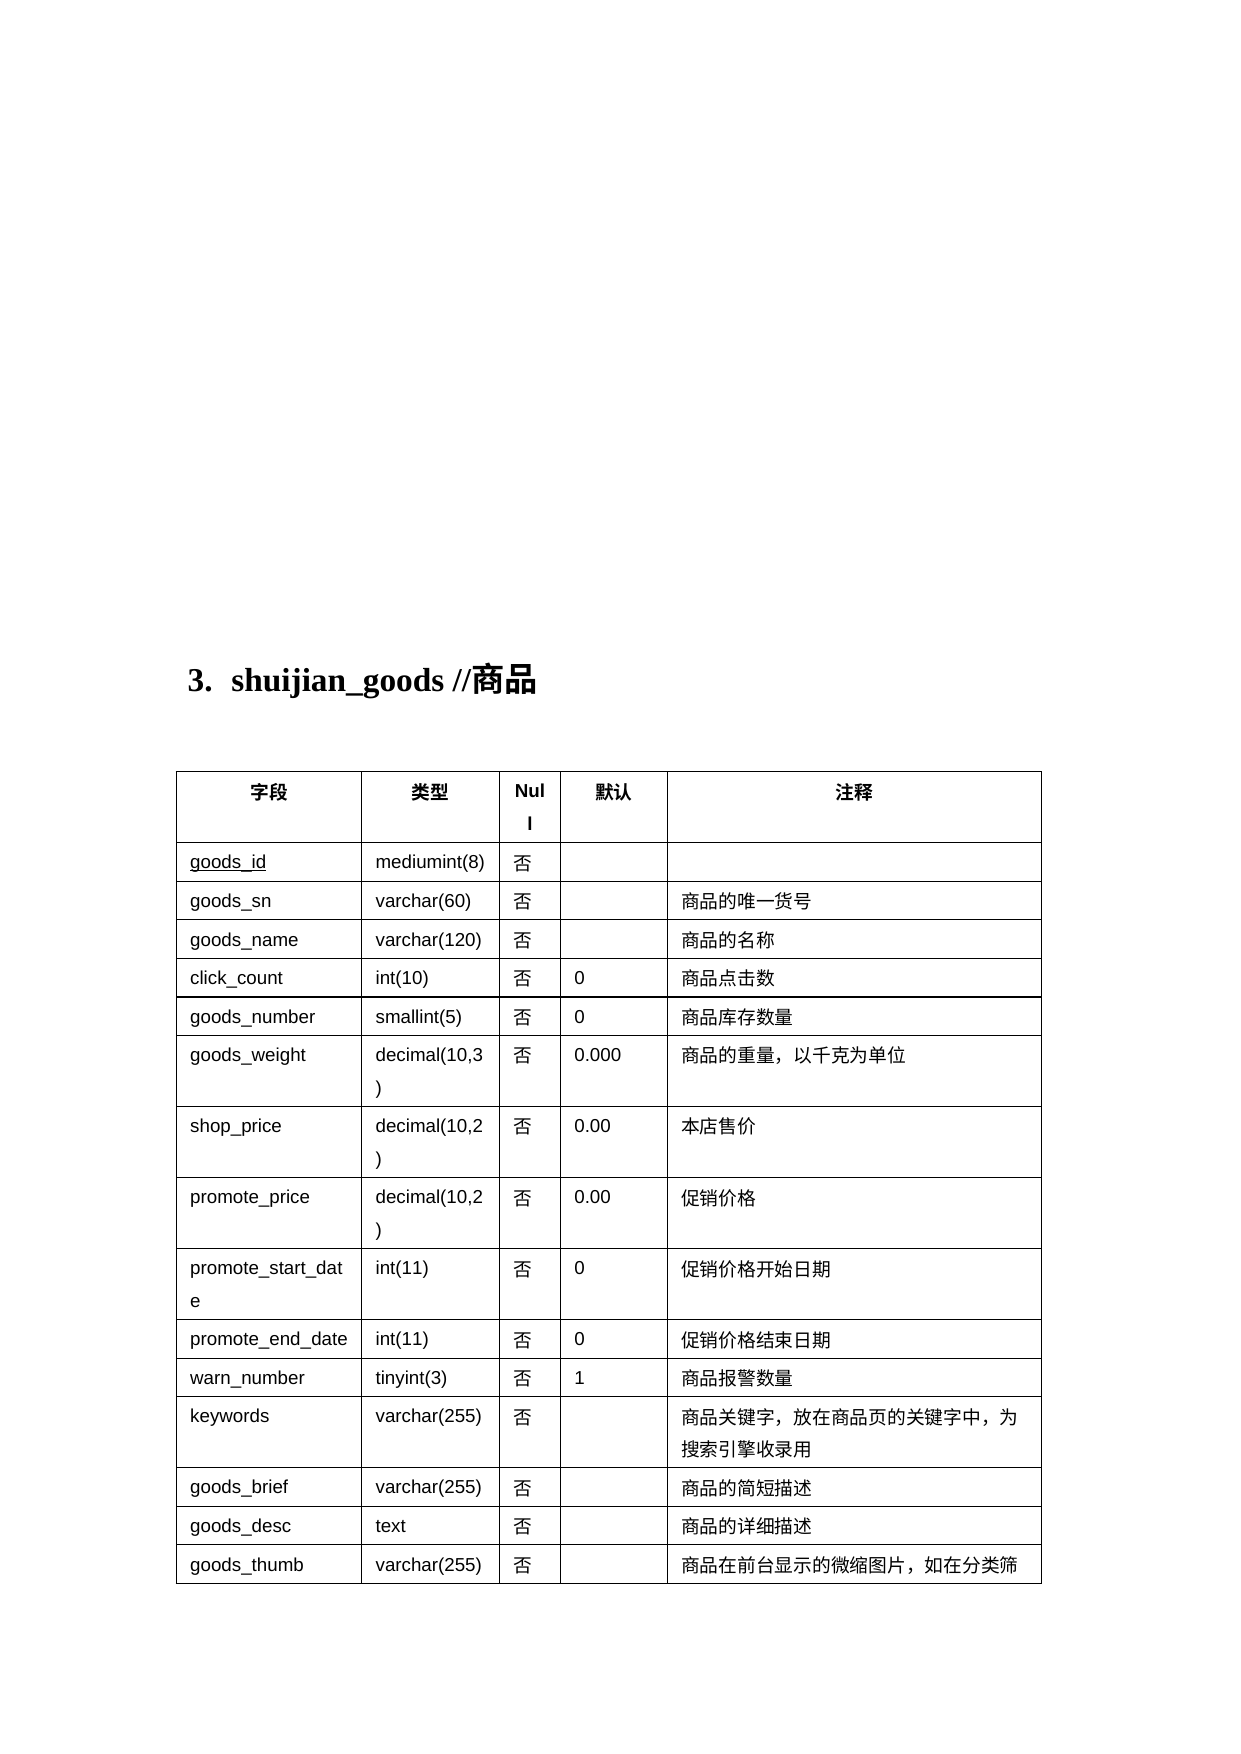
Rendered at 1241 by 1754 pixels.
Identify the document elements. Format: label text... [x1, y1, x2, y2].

table_cell 商品点击数 [668, 959, 1041, 996]
table_cell goods_weight [177, 1036, 361, 1106]
table_cell text [362, 1507, 499, 1544]
table_cell 否 [500, 1468, 560, 1506]
table_cell [561, 1468, 667, 1506]
table_cell 否 [500, 1397, 560, 1467]
table_cell 0.00 [561, 1178, 667, 1248]
table_cell 促销价格结束日期 [668, 1320, 1041, 1358]
table_cell 商品关键字，放在商品页的关键字中，为搜索引擎收录用 [668, 1397, 1041, 1467]
table_cell 0 [561, 1249, 667, 1319]
table_cell int(11) [362, 1249, 499, 1319]
table_cell 商品的名称 [668, 920, 1041, 958]
table_cell keywords [177, 1397, 361, 1467]
table_header 字段 [177, 772, 361, 842]
table_cell varchar(255) [362, 1468, 499, 1506]
table_cell 否 [500, 1545, 560, 1583]
table_cell goods_thumb [177, 1545, 361, 1583]
table_header 注释 [668, 772, 1041, 842]
table_cell varchar(60) [362, 882, 499, 919]
table_cell 1 [561, 1359, 667, 1396]
table_cell [561, 1545, 667, 1583]
table_cell varchar(120) [362, 920, 499, 958]
table_cell 否 [500, 1320, 560, 1358]
table_cell 0 [561, 1320, 667, 1358]
table_cell varchar(255) [362, 1397, 499, 1467]
table_cell tinyint(3) [362, 1359, 499, 1396]
table_cell goods_name [177, 920, 361, 958]
table_cell decimal(10,2) [362, 1107, 499, 1177]
table_cell goods_sn [177, 882, 361, 919]
table_cell [561, 1397, 667, 1467]
table_cell goods_brief [177, 1468, 361, 1506]
table_cell 否 [500, 1507, 560, 1544]
table_cell promote_start_date [177, 1249, 361, 1319]
table_cell 0 [561, 959, 667, 996]
table_cell mediumint(8) [362, 843, 499, 881]
table_cell promote_end_date [177, 1320, 361, 1358]
table_cell [668, 843, 1041, 881]
table_cell 否 [500, 1036, 560, 1106]
table_cell 本店售价 [668, 1107, 1041, 1177]
table_cell [561, 1507, 667, 1544]
table_cell 否 [500, 959, 560, 996]
table_header Null [500, 772, 560, 842]
table_cell 0 [561, 998, 667, 1035]
table_cell 0.00 [561, 1107, 667, 1177]
table_header 默认 [561, 772, 667, 842]
table_cell 商品的唯一货号 [668, 882, 1041, 919]
table_cell int(10) [362, 959, 499, 996]
table_cell 否 [500, 1178, 560, 1248]
table_cell decimal(10,2) [362, 1178, 499, 1248]
table_cell warn_number [177, 1359, 361, 1396]
table_cell 商品库存数量 [668, 998, 1041, 1035]
table_cell decimal(10,3) [362, 1036, 499, 1106]
table_cell 0.000 [561, 1036, 667, 1106]
table_cell promote_price [177, 1178, 361, 1248]
table_cell 否 [500, 843, 560, 881]
table_cell 商品的详细描述 [668, 1507, 1041, 1544]
table_cell 商品的简短描述 [668, 1468, 1041, 1506]
table_cell shop_price [177, 1107, 361, 1177]
table_cell [561, 882, 667, 919]
table_header 类型 [362, 772, 499, 842]
table_cell 否 [500, 1107, 560, 1177]
table_cell smallint(5) [362, 998, 499, 1035]
table_cell click_count [177, 959, 361, 996]
table_cell [561, 843, 667, 881]
table_cell 否 [500, 1359, 560, 1396]
table_cell 商品在前台显示的微缩图片，如在分类筛选时显示的小图片 [668, 1545, 1041, 1583]
table_cell goods_id [177, 843, 361, 881]
table_cell 促销价格 [668, 1178, 1041, 1248]
table_cell goods_desc [177, 1507, 361, 1544]
table_cell varchar(255) [362, 1545, 499, 1583]
table_cell 否 [500, 920, 560, 958]
table_cell 否 [500, 882, 560, 919]
table_cell [561, 920, 667, 958]
table_cell 商品的重量，以千克为单位 [668, 1036, 1041, 1106]
table_cell goods_number [177, 998, 361, 1035]
table_cell 否 [500, 998, 560, 1035]
table_cell int(11) [362, 1320, 499, 1358]
table_cell 商品报警数量 [668, 1359, 1041, 1396]
table_cell 否 [500, 1249, 560, 1319]
subtitle shuijian_goods //商品 [187, 644, 1053, 709]
table_cell 促销价格开始日期 [668, 1249, 1041, 1319]
